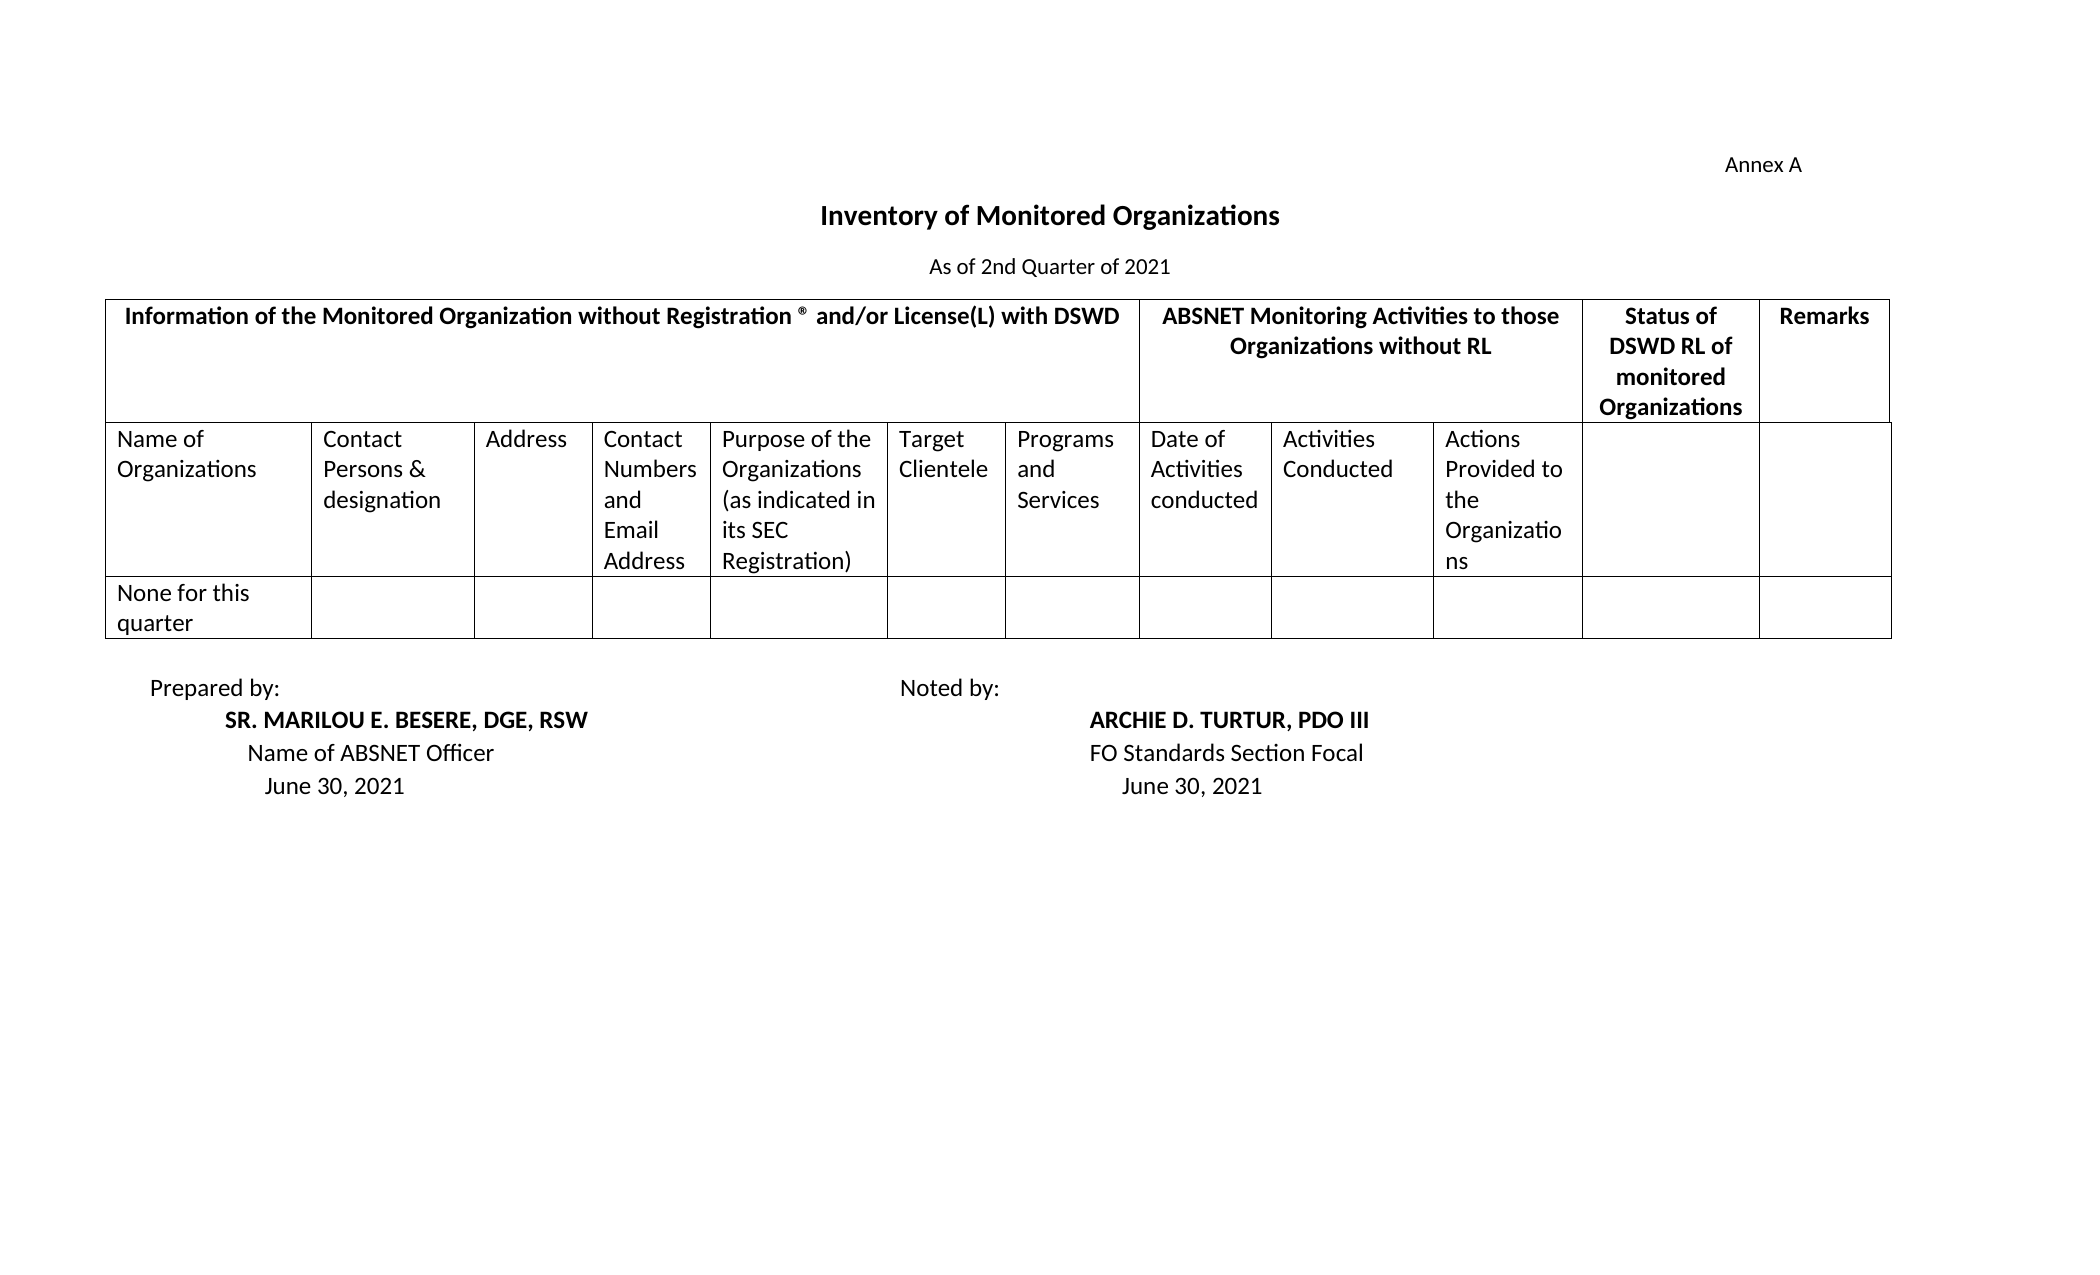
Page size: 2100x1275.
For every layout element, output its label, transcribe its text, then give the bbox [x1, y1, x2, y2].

table_header ABSNET Monitoring Activities to those Organizations without RL [1140, 300, 1582, 422]
table_cell [312, 577, 474, 638]
text SR. MARILOU E. BESERE, DGE, RSW ARCHIE D. TURTUR, PDO III [150, 704, 1950, 735]
table_cell [1760, 423, 1891, 576]
table_cell Activities Conducted [1272, 423, 1433, 576]
text Annex A [1650, 150, 1950, 178]
table_cell Actions Provided to the Organizations [1434, 423, 1582, 576]
table_cell [1006, 577, 1139, 638]
table_cell Purpose of the Organizations (as indicated in its SEC Registration) [711, 423, 887, 576]
table_cell [1760, 577, 1891, 638]
text Prepared by: Noted by: [150, 672, 1950, 702]
table_cell [711, 577, 887, 638]
table_header Remarks [1760, 300, 1889, 422]
table_cell Date of Activities conducted [1140, 423, 1271, 576]
table_cell Address [475, 423, 592, 576]
table_cell [1434, 577, 1582, 638]
table_cell [1583, 577, 1759, 638]
table_cell Contact Numbers and Email Address [593, 423, 710, 576]
table_cell [1140, 577, 1271, 638]
table_cell [593, 577, 710, 638]
table_cell Target Clientele [888, 423, 1005, 576]
table_cell None for this quarter [106, 577, 311, 638]
text June 30, 2021 June 30, 2021 [150, 770, 1950, 801]
table_cell Contact Persons & designation [312, 423, 474, 576]
table_cell [1272, 577, 1433, 638]
table_cell [475, 577, 592, 638]
table_cell Name of Organizations [106, 423, 311, 576]
table_cell Programs and Services [1006, 423, 1139, 576]
text Name of ABSNET Officer FO Standards Section Focal [150, 737, 1950, 768]
text As of 2nd Quarter of 2021 [150, 252, 1950, 280]
table_cell [888, 577, 1005, 638]
table_header Status of DSWD RL of monitored Organizations [1583, 300, 1759, 422]
text Inventory of Monitored Organizations [150, 197, 1950, 232]
table_header Information of the Monitored Organization without Registration ® and/or License(L) with DSWD [106, 300, 1139, 422]
table_cell [1583, 423, 1759, 576]
